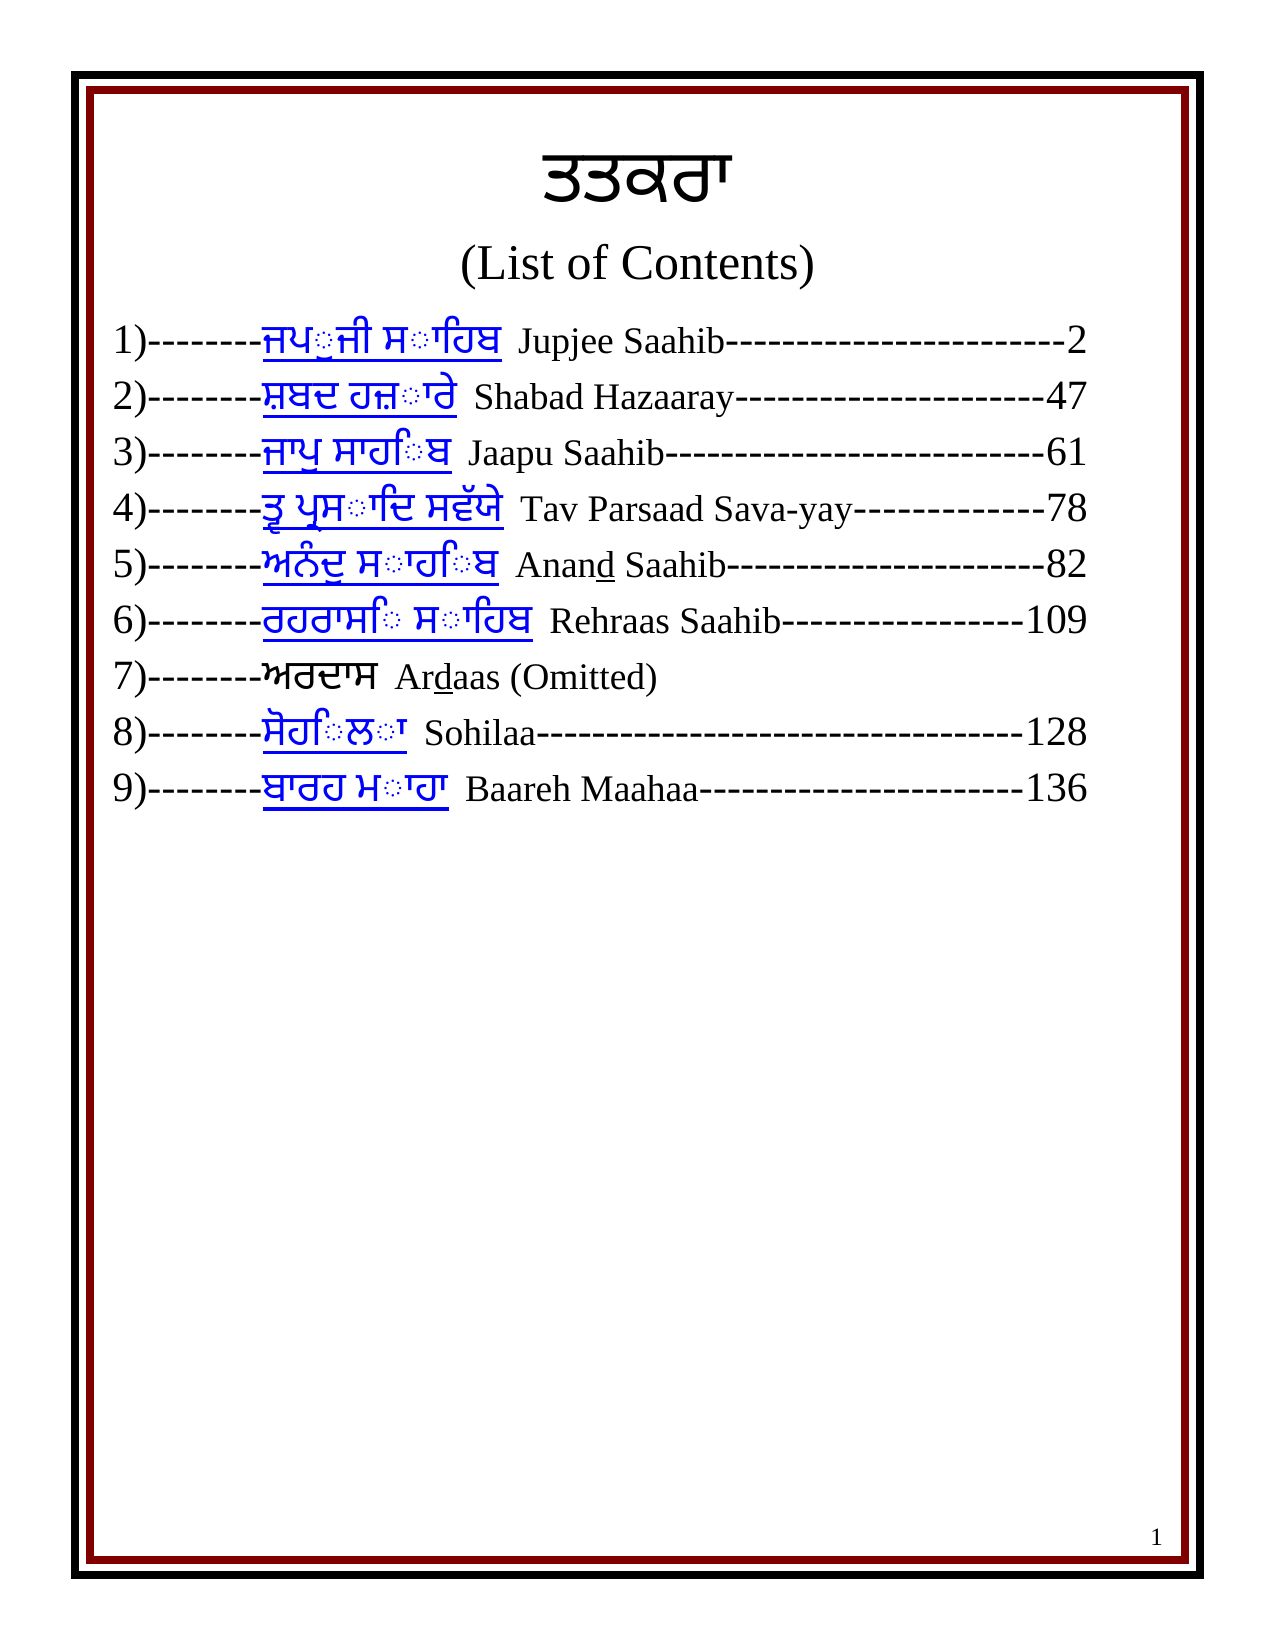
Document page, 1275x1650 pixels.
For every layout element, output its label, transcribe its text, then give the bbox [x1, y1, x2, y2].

text 7) ਅਰਦਾਸ Ardaas (Omitted) [112, 651, 1162, 707]
text 3) ਜਾਪੁ ਸਾਹਿਬ Jaapu Saahib 61 [112, 426, 1162, 482]
text (List of Contents) [112, 233, 1162, 290]
text 9) ਬਾਰਹ ਮਾਹਾ Baareh Maahaa 136 [112, 763, 1162, 819]
text 2) ਸ਼ਬਦ ਹਜ਼ਾਰੇ Shabad Hazaaray 47 [112, 370, 1162, 426]
text 6) ਰਹਰਾਸਿ ਸਾਹਿਬ Rehraas Saahib 109 [112, 594, 1162, 651]
text 8) ਸੋਹਿਲਾ Sohilaa 128 [112, 707, 1162, 763]
text ਤਤਕਰਾ [112, 135, 1162, 233]
text 4) ਤ੍ਵ ਪ੍ਰਸਾਦਿ ਸਵੱਯੇ Tav Parsaad Sava-yay 78 [112, 482, 1162, 538]
text 1) ਜਪੁਜੀ ਸਾਹਿਬ Jupjee Saahib 2 [112, 314, 1162, 370]
text 5) ਅਨੰਦੁ ਸਾਹਿਬ Anand Saahib 82 [112, 538, 1162, 594]
